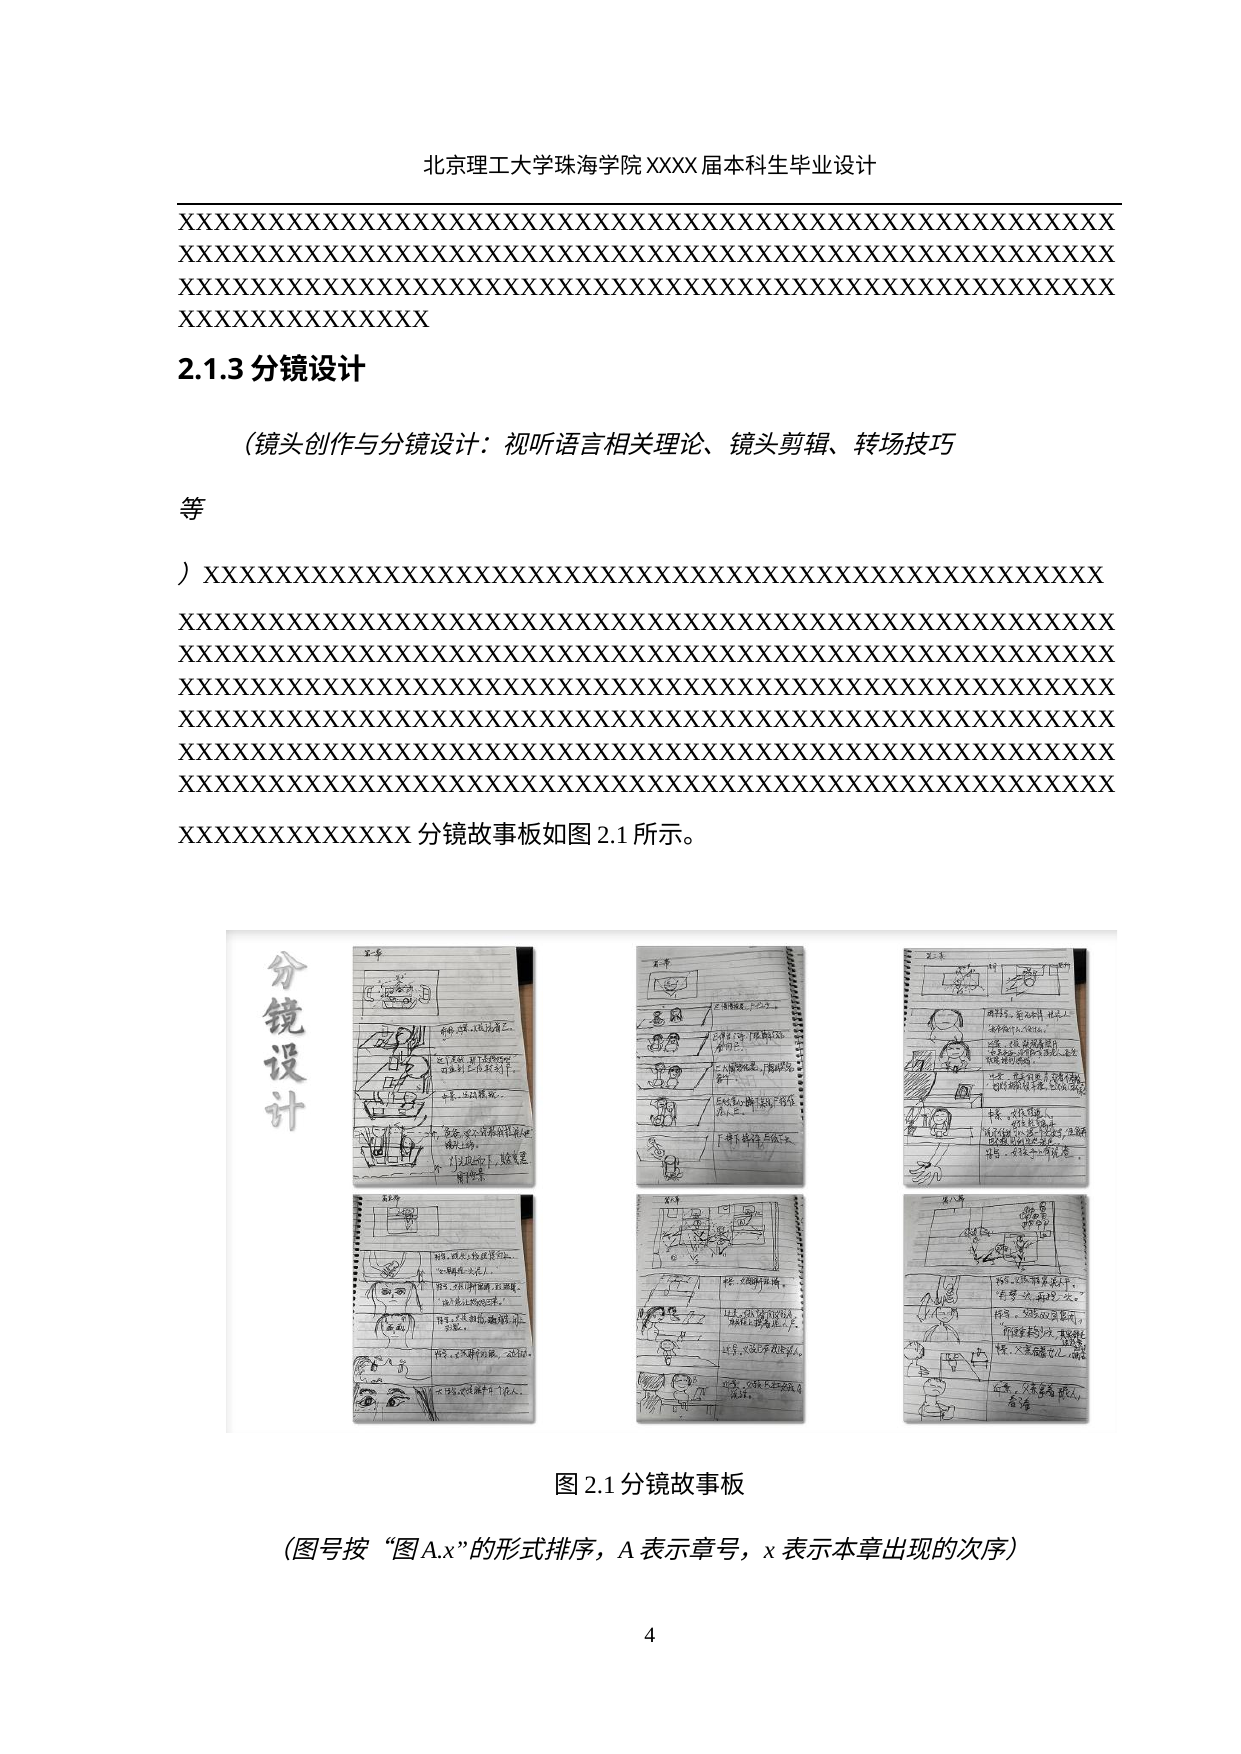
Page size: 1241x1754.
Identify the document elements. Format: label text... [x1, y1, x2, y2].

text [177, 205, 1122, 335]
picture [226, 930, 1118, 1433]
text 2.1.3分镜设计 [177, 335, 1122, 400]
text （镜头创作与分镜设计：视听语言相关理论、镜头剪辑、转场技巧等）XXXXXXXXXXXXXXXXXXXXXXXXXXXXXXXXXXXXXXXXXXXXXXXXXXXXXXXXXXXXXXXXXXXXXXXXXXXXXXXXXXXXXXXXXXXXXXXXXXXXXXXXXXXXXXXXXXXXXXXXXXXXXXXXXXXXXXXXXXXXXXXXXXXXXXXXXXXXXXXXXXXXXXXXXXXXXXXXXXXXXXXXXXXXXXXXXXXXXXXXXXXXXXXXXXXXXXXXXXXXXXXXXXXXXXXXXXXXXXXXXXXXXXXXXXXXXXXXXXXXXXXXXXXXXXXXXXXXXXXXXXXXXXXXXXXXXXXXXXXXXXXXXXXXXXXXXXXXXXXXXXXXXXXXXXXXXXXXXXXXXXXXXXXXXXXXXXXXXXXXXXXXXXXXXXXXXXX分镜故事板如图2.1所示。 [177, 410, 1122, 865]
text 图2.1分镜故事板 [177, 1450, 1122, 1515]
text （图号按“图A.x”的形式排序，A表示章号，x表示本章出现的次序） [177, 1515, 1122, 1580]
